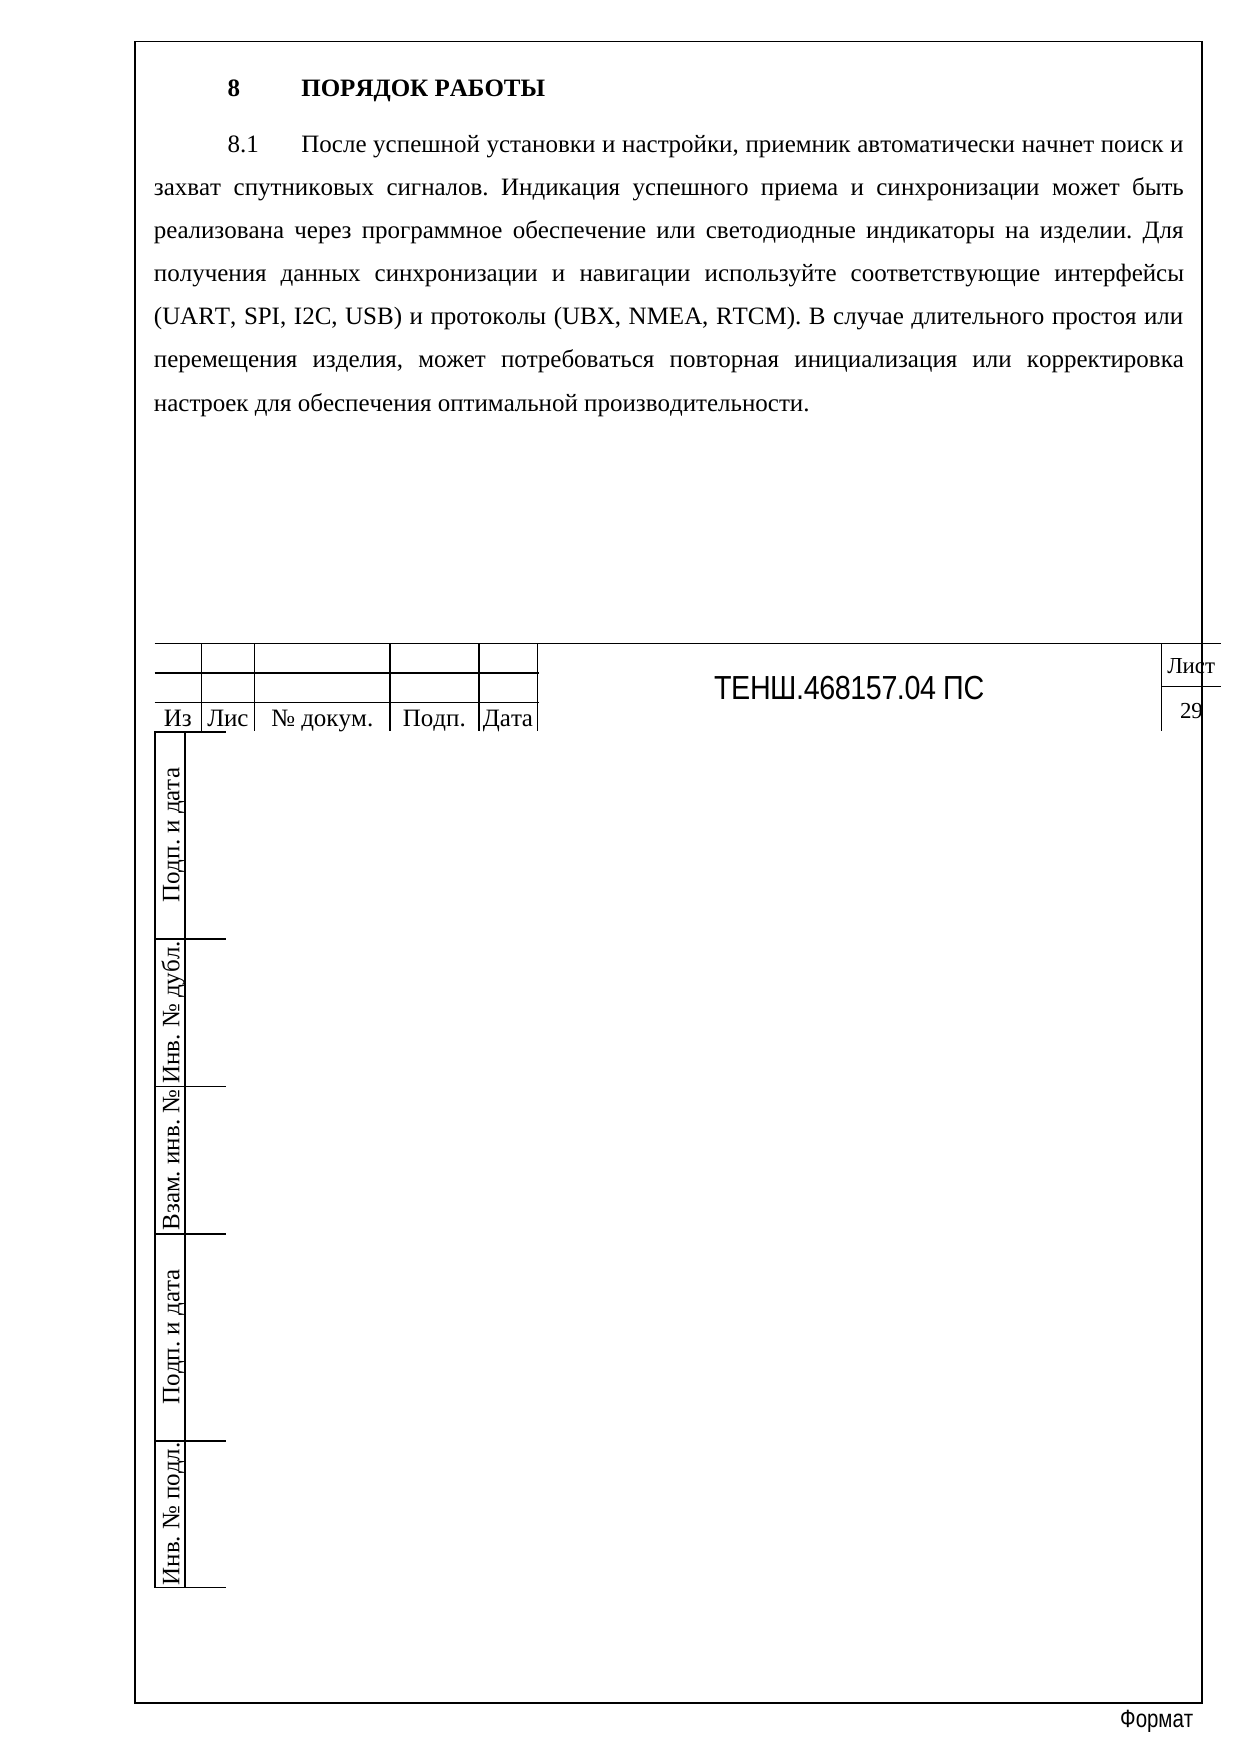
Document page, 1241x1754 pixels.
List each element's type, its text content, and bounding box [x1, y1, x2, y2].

subtitle Порядок работы [154, 73, 1185, 102]
subtitle После успешной установки и настройки, приемник автоматически начнет поиск и захват спутниковых сигналов. Индикация успешного приема и синхронизации может быть реализована через программное обеспечение или светодиодные индикаторы на изделии. Для получения данных синхронизации и навигации используйте соответствующие интерфейсы (UART, SPI, I2C, USB) и протоколы (UBX, NMEA, RTCM). В случае длительного простоя или перемещения изделия, может потребоваться повторная инициализация или корректировка настроек для обеспечения оптимальной производительности. [154, 129, 1185, 416]
